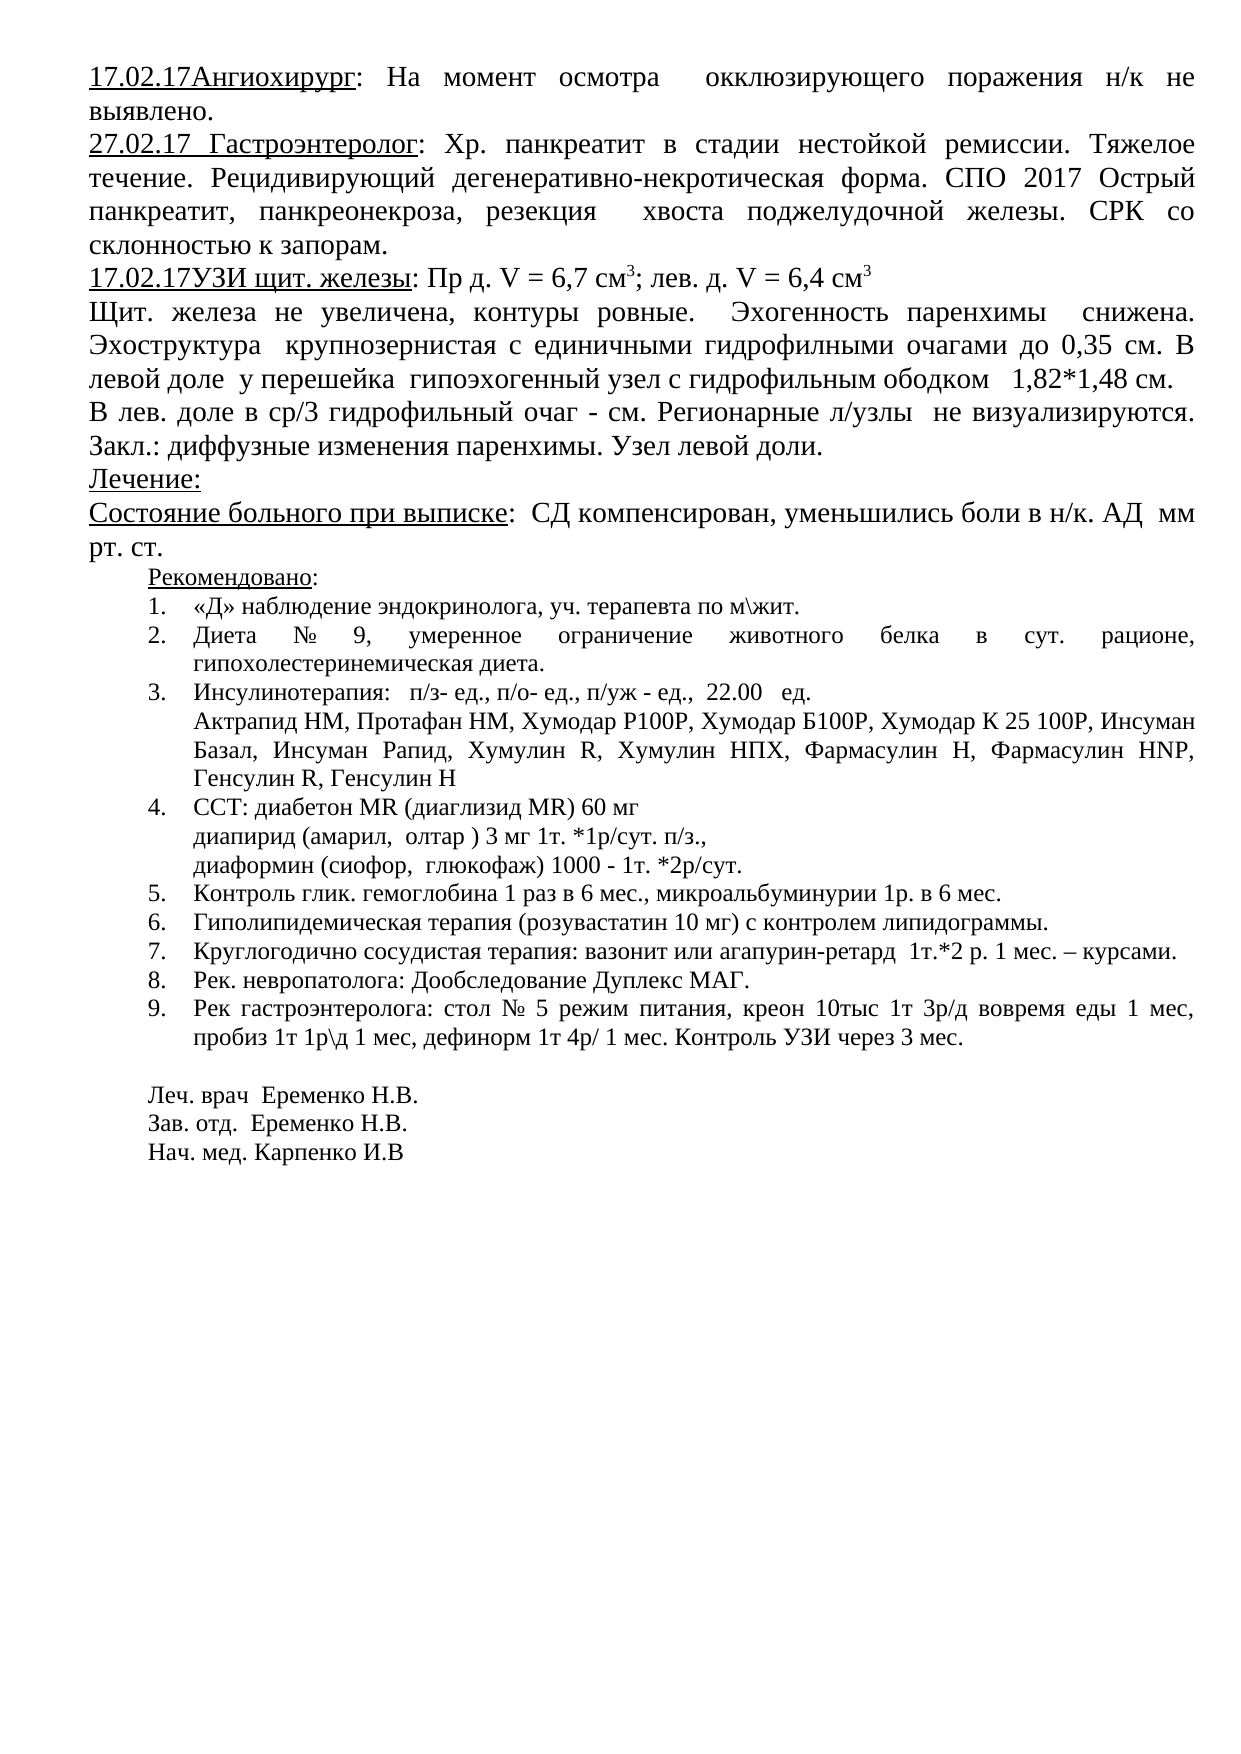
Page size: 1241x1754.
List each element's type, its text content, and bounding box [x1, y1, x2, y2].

list Круглогодично сосудистая терапия: вазонит или агапурин-ретард 1т.*2 р. 1 мес. – курсами. [148, 936, 1196, 965]
text В лев. доле в ср/3 гидрофильный очаг - см. Регионарные л/узлы не визуализируются. Закл.: диффузные изменения паренхимы. Узел левой доли. [89, 394, 1196, 462]
text 27.02.17 Гастроэнтеролог: Хр. панкреатит в стадии нестойкой ремиссии. Тяжелое течение. Рецидивирующий дегенеративно-некротическая форма. СПО 2017 Острый панкреатит, панкреонекроза, резекция хвоста поджелудочной железы. СРК со склонностью к запорам. [89, 126, 1196, 260]
text диапирид (амарил, олтар ) 3 мг 1т. *1р/сут. п/з., [193, 821, 1196, 850]
text Состояние больного при выписке: СД компенсирован, уменьшились боли в н/к. АД мм рт. ст. [89, 495, 1196, 562]
text Нач. мед. Карпенко И.В [148, 1137, 1196, 1166]
text диаформин (сиофор, глюкофаж) 1000 - 1т. *2р/сут. [193, 850, 1196, 878]
text Щит. железа не увеличена, контуры ровные. Эхогенность паренхимы снижена. Эхоструктура крупнозернистая с единичными гидрофилными очагами до 0,35 см. В левой доле у перешейка гипоэхогенный узел с гидрофильным ободком 1,82*1,48 см. [89, 294, 1196, 394]
list Инсулинотерапия: п/з- ед., п/о- ед., п/уж - ед., 22.00 ед. [148, 677, 1196, 706]
text 17.02.17Ангиохирург: На момент осмотра окклюзирующего поражения н/к не выявлено. [89, 59, 1196, 126]
text 17.02.17УЗИ щит. железы: Пр д. V = 6,7 см3; лев. д. V = 6,4 см3 [89, 260, 1196, 294]
list Рек. невропатолога: Дообследование Дуплекс МАГ. [148, 965, 1196, 993]
list «Д» наблюдение эндокринолога, уч. терапевта по м\жит. [148, 591, 1196, 620]
text Актрапид НМ, Протафан НМ, Хумодар Р100Р, Хумодар Б100Р, Хумодар К 25 100Р, Инсуман Базал, Инсуман Рапид, Хумулин R, Хумулин НПХ, Фармасулин Н, Фармасулин НNР, Генсулин R, Генсулин Н [193, 706, 1196, 792]
list Гиполипидемическая терапия (розувастатин 10 мг) с контролем липидограммы. [148, 907, 1196, 936]
text Лечение: [89, 462, 1196, 495]
text Зав. отд. Еременко Н.В. [148, 1108, 1196, 1137]
list Рек гастроэнтеролога: стол № 5 режим питания, креон 10тыс 1т 3р/д вовремя еды 1 мес, пробиз 1т 1р\д 1 мес, дефинорм 1т 4р/ 1 мес. Контроль УЗИ через 3 мес. [148, 993, 1196, 1051]
subtitle Леч. врач Еременко Н.В. [148, 1080, 1196, 1108]
list Контроль глик. гемоглобина 1 раз в 6 мес., микроальбуминурии 1р. в 6 мес. [148, 878, 1196, 907]
text Рекомендовано: [148, 562, 1196, 591]
list ССТ: диабетон МR (диаглизид МR) 60 мг [148, 792, 1196, 821]
list Диета № 9, умеренное ограничение животного белка в сут. рационе, гипохолестеринемическая диета. [148, 620, 1196, 677]
